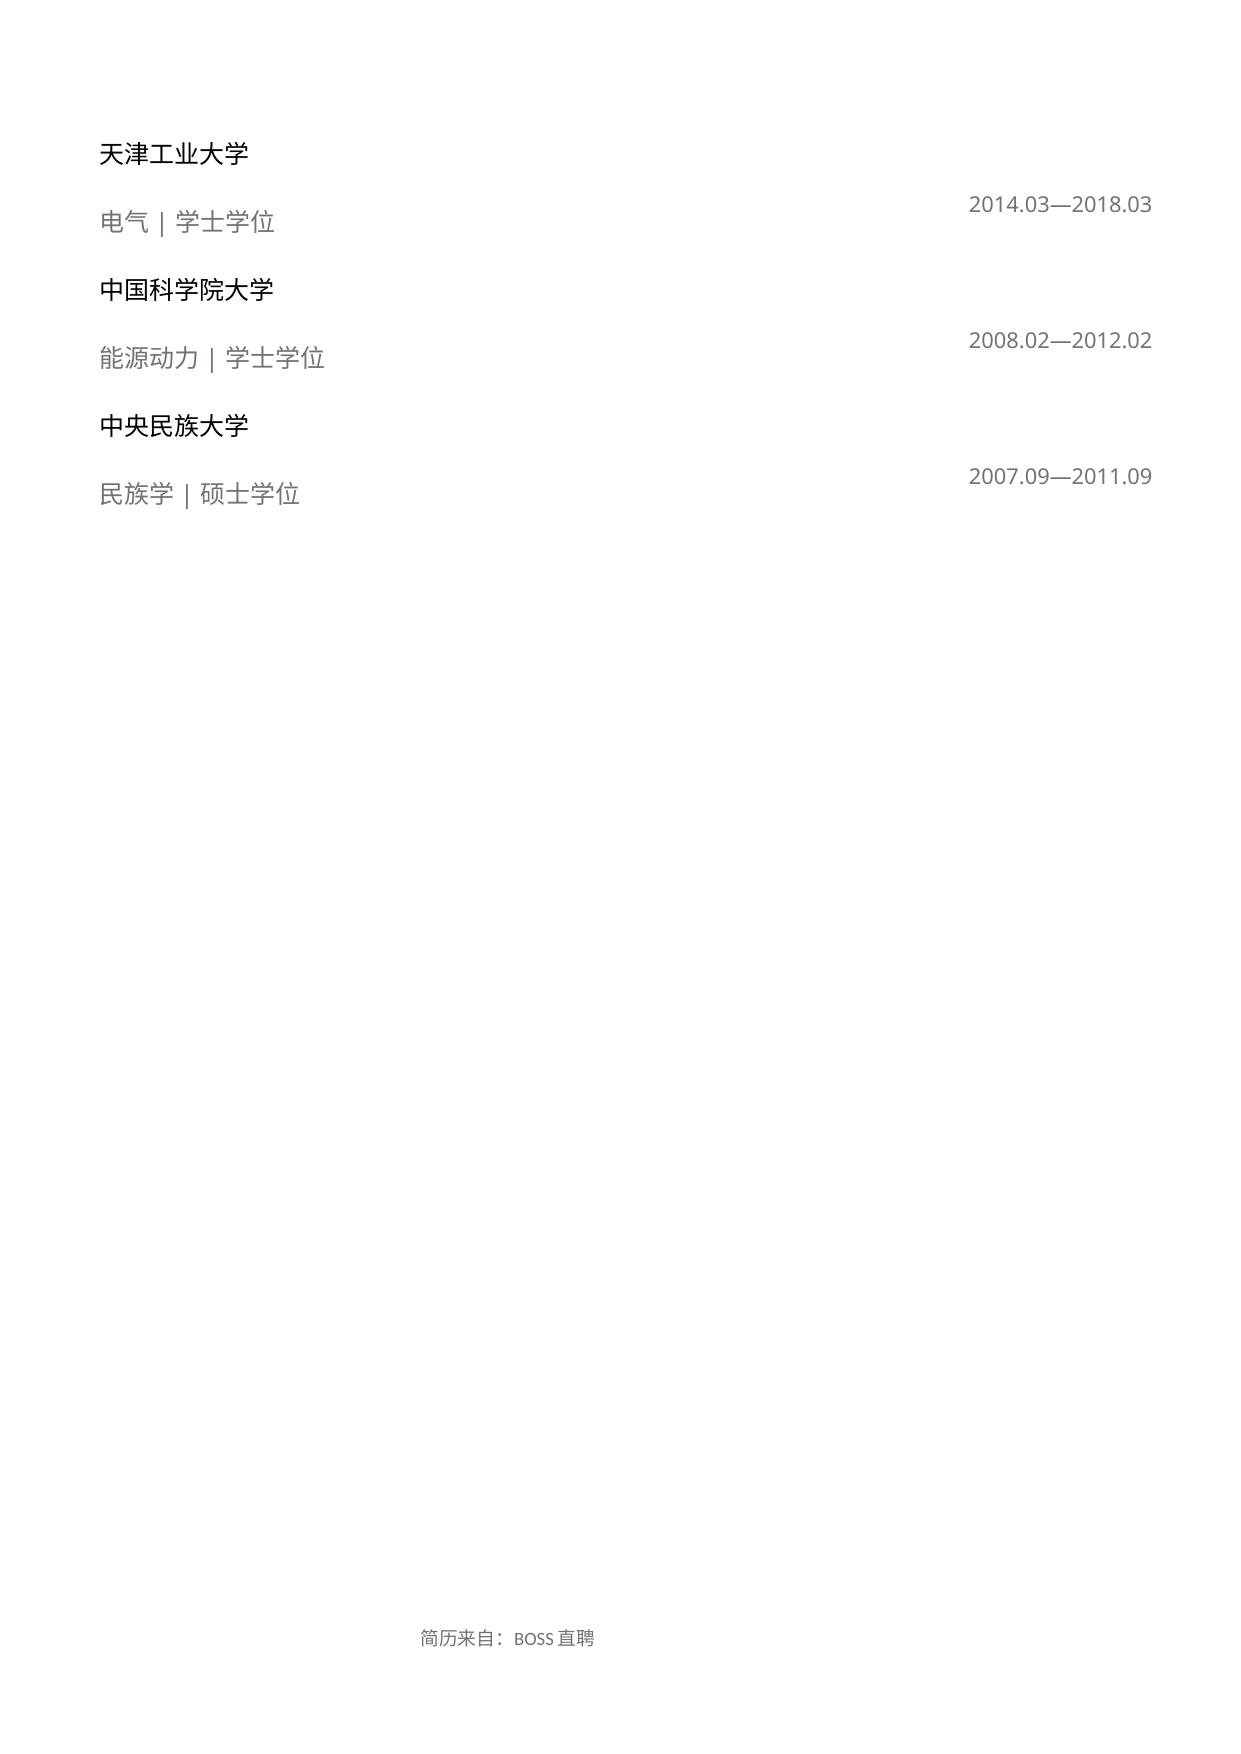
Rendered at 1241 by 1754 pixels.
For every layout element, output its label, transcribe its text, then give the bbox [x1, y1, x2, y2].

table_header 中国科学院大学 [75, 255, 1163, 323]
table_cell 民族学 | 硕士学位 [75, 459, 739, 527]
table_cell 2014.03—2018.03 [739, 187, 1163, 255]
table_cell 2008.02—2012.02 [739, 323, 1163, 391]
table_header 天津工业大学 [75, 119, 1163, 187]
table_header 中央民族大学 [75, 391, 1163, 459]
table_cell 能源动力 | 学士学位 [75, 323, 739, 391]
table_cell 电气 | 学士学位 [75, 187, 739, 255]
table_cell 2007.09—2011.09 [739, 459, 1163, 527]
